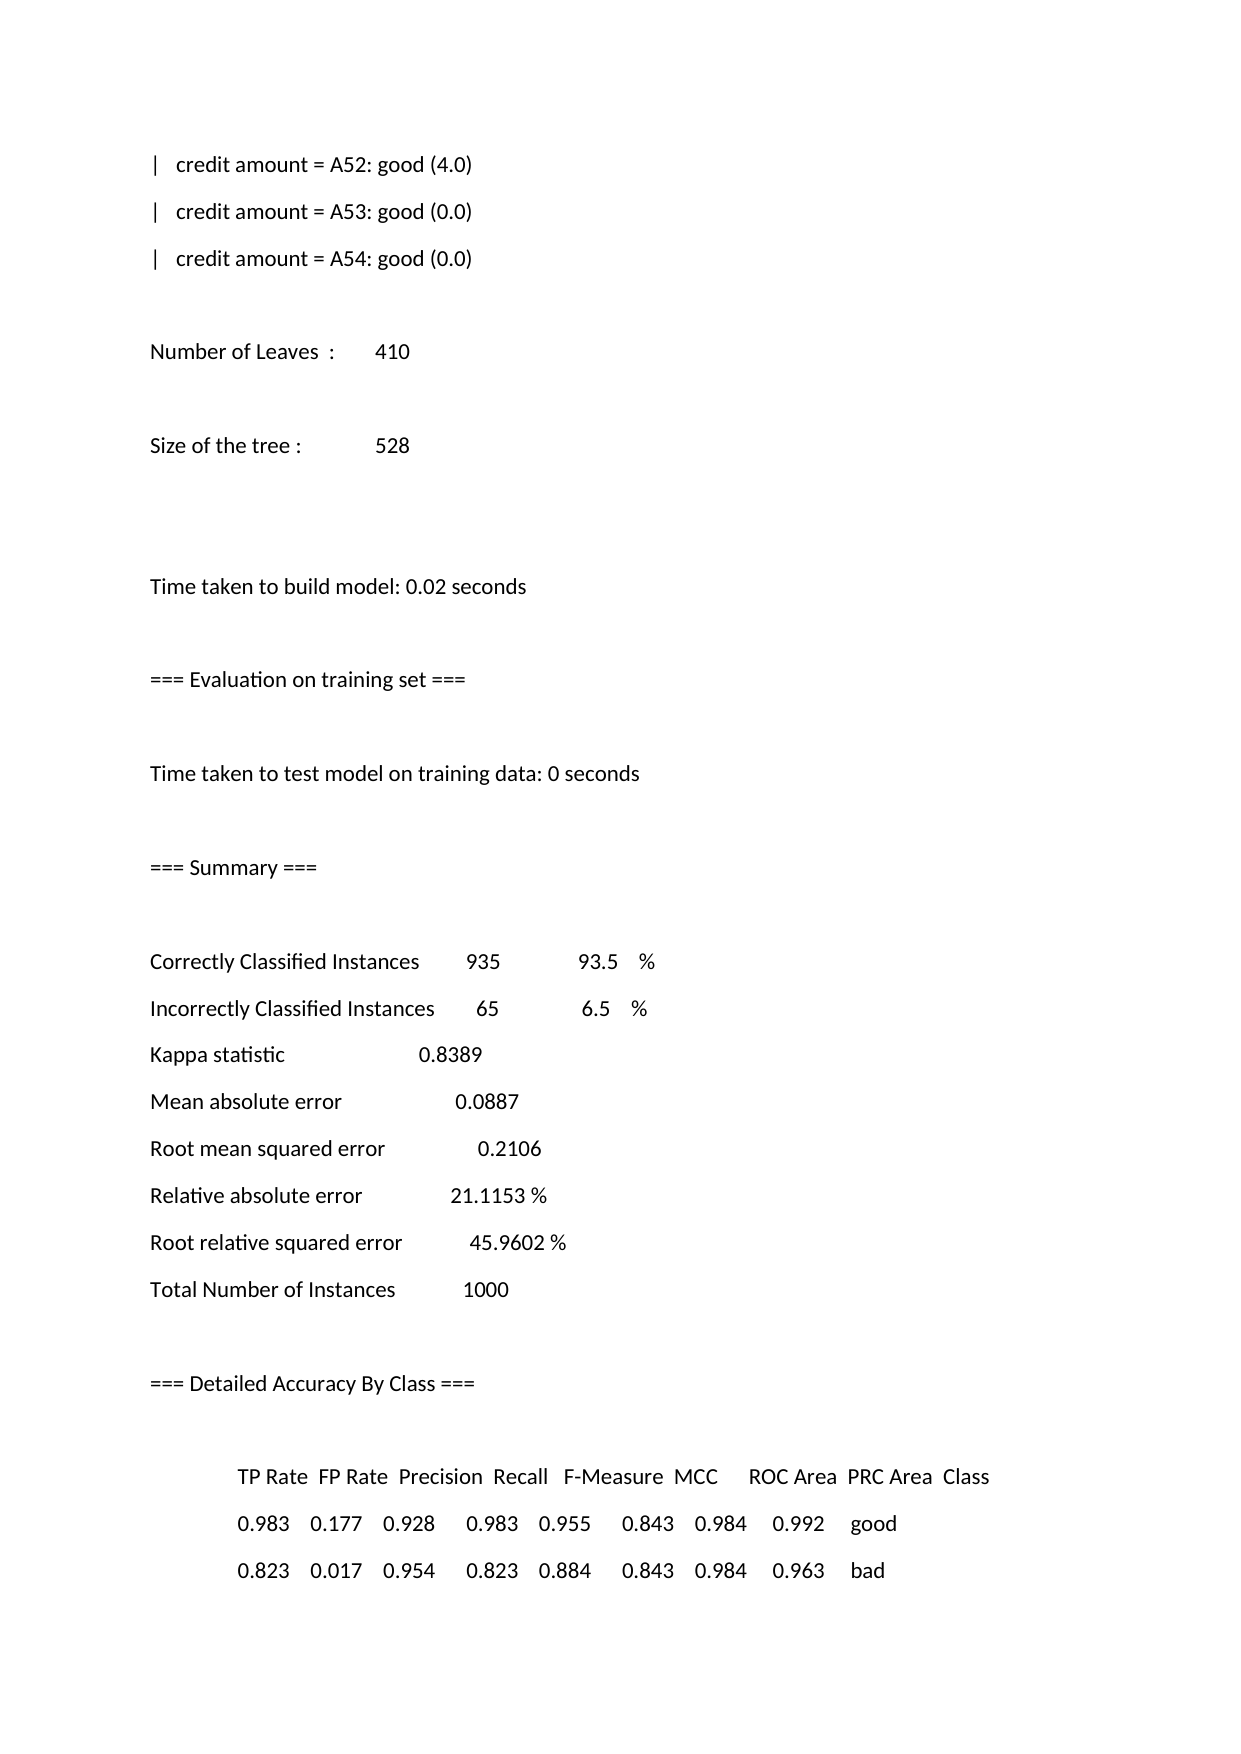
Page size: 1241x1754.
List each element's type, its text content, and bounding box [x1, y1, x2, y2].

text 0.823 0.017 0.954 0.823 0.884 0.843 0.984 0.963 bad [150, 1556, 1090, 1584]
text Time taken to build model: 0.02 seconds [150, 572, 1090, 600]
text Correctly Classified Instances 935 93.5 % [150, 947, 1090, 975]
text | credit amount = A52: good (4.0) [150, 150, 1090, 178]
text | credit amount = A53: good (0.0) [150, 197, 1090, 225]
text Size of the tree : 528 [150, 431, 1090, 459]
text Total Number of Instances 1000 [150, 1275, 1090, 1303]
text Relative absolute error 21.1153 % [150, 1181, 1090, 1209]
text Root mean squared error 0.2106 [150, 1134, 1090, 1162]
text Root relative squared error 45.9602 % [150, 1228, 1090, 1256]
text TP Rate FP Rate Precision Recall F-Measure MCC ROC Area PRC Area Class [150, 1462, 1090, 1491]
text | credit amount = A54: good (0.0) [150, 244, 1090, 272]
text Kappa statistic 0.8389 [150, 1041, 1090, 1069]
text Number of Leaves : 410 [150, 337, 1090, 366]
text Mean absolute error 0.0887 [150, 1087, 1090, 1116]
text Time taken to test model on training data: 0 seconds [150, 759, 1090, 787]
text Incorrectly Classified Instances 65 6.5 % [150, 994, 1090, 1022]
text === Evaluation on training set === [150, 666, 1090, 694]
text === Summary === [150, 853, 1090, 881]
text === Detailed Accuracy By Class === [150, 1369, 1090, 1397]
text 0.983 0.177 0.928 0.983 0.955 0.843 0.984 0.992 good [150, 1509, 1090, 1537]
